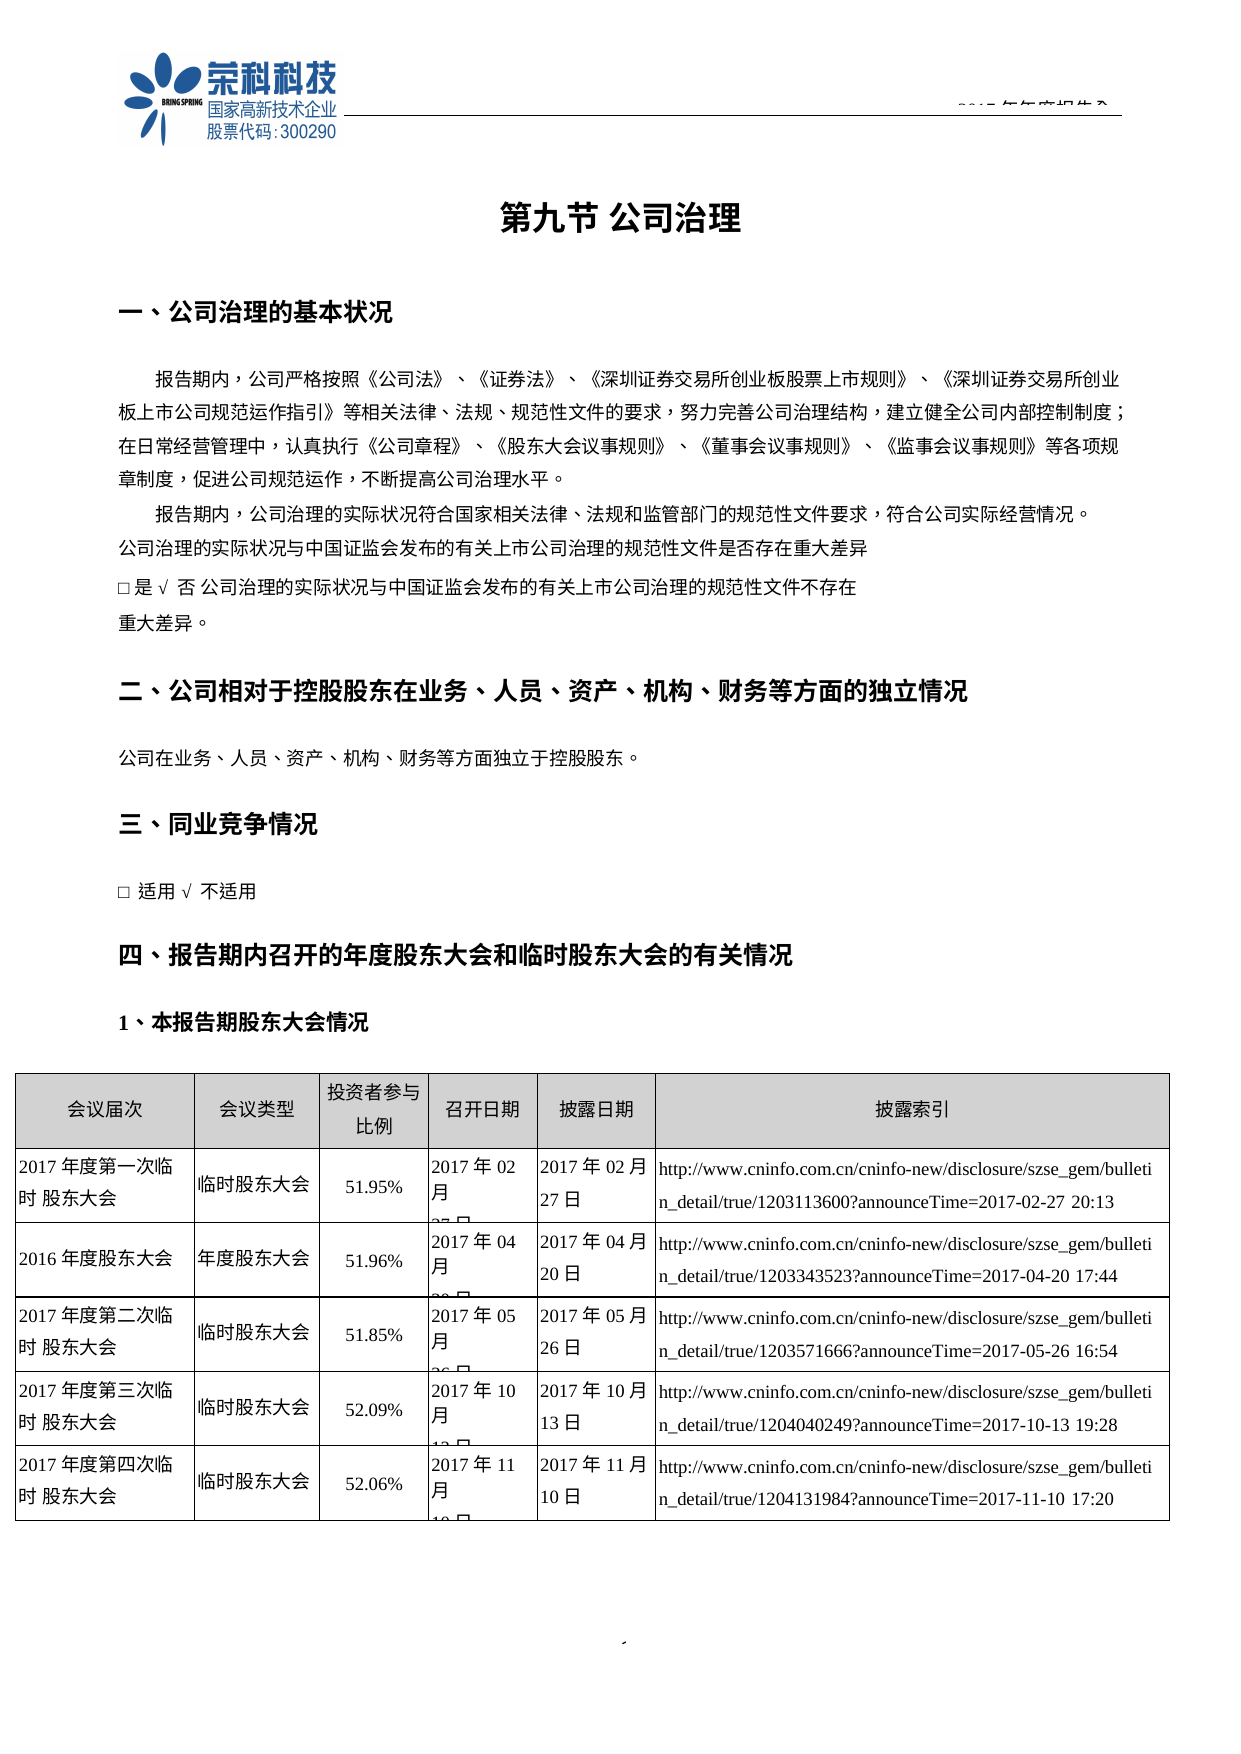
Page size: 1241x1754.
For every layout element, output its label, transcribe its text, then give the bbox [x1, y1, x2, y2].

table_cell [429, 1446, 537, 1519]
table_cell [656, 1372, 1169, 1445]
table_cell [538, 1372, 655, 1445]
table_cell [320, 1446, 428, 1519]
subtitle 1、本报告期股东大会情况 [118, 1007, 430, 1037]
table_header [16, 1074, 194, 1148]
text □ 是 √ 否 公司治理的实际状况与中国证监会发布的有关上市公司治理的规范性文件不存在重大差异。 [118, 574, 870, 636]
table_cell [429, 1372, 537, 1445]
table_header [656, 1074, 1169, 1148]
text 公司在业务、人员、资产、机构、财务等方面独立于控股股东。 [118, 746, 1123, 771]
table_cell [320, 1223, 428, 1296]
text □ 适用 √ 不适用 [118, 878, 430, 904]
subtitle 三、同业竞争情况 [118, 807, 430, 841]
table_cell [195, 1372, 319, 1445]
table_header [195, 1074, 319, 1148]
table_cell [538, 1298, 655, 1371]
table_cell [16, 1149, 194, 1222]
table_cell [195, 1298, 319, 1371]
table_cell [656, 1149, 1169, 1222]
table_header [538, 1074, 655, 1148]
subtitle 二、公司相对于控股股东在业务、人员、资产、机构、财务等方面的独立情况 [118, 674, 1123, 708]
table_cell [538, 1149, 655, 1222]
subtitle 一、公司治理的基本状况 [118, 295, 430, 329]
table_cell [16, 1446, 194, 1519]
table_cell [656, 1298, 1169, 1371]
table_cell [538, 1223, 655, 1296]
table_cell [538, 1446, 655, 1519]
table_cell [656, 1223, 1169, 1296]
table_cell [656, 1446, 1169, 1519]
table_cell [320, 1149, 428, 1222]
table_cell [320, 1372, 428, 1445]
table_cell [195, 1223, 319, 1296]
picture [118, 51, 344, 147]
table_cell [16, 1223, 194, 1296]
subtitle 四、报告期内召开的年度股东大会和临时股东大会的有关情况 [118, 938, 1123, 972]
text 报告期内，公司严格按照《公司法》、《证券法》、《深圳证券交易所创业板股票上市规则》、《深圳证券交易所创业 板上市公司规范运作指引》等相关法律、法规、规范性文件的要求，努力完善公司治理结构，建立健全公司内部控制制度； 在日常经营管理中，认真执行《公司章程》、《股东大会议事规则》、《董事会议事规则》、《监事会议事规则》等各项规 章制度，促进公司规范运作，不断提高公司治理水平。 [118, 366, 1132, 492]
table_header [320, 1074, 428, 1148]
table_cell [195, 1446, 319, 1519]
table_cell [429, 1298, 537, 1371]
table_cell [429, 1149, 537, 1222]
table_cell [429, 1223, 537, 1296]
text 报告期内，公司治理的实际状况符合国家相关法律、法规和监管部门的规范性文件要求，符合公司实际经营情况。 公司治理的实际状况与中国证监会发布的有关上市公司治理的规范性文件是否存在重大差异 [118, 502, 1095, 561]
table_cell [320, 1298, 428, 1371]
subtitle 第九节 公司治理 [493, 194, 747, 240]
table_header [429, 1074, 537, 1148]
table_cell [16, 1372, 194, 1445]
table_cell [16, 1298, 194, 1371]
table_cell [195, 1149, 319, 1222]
